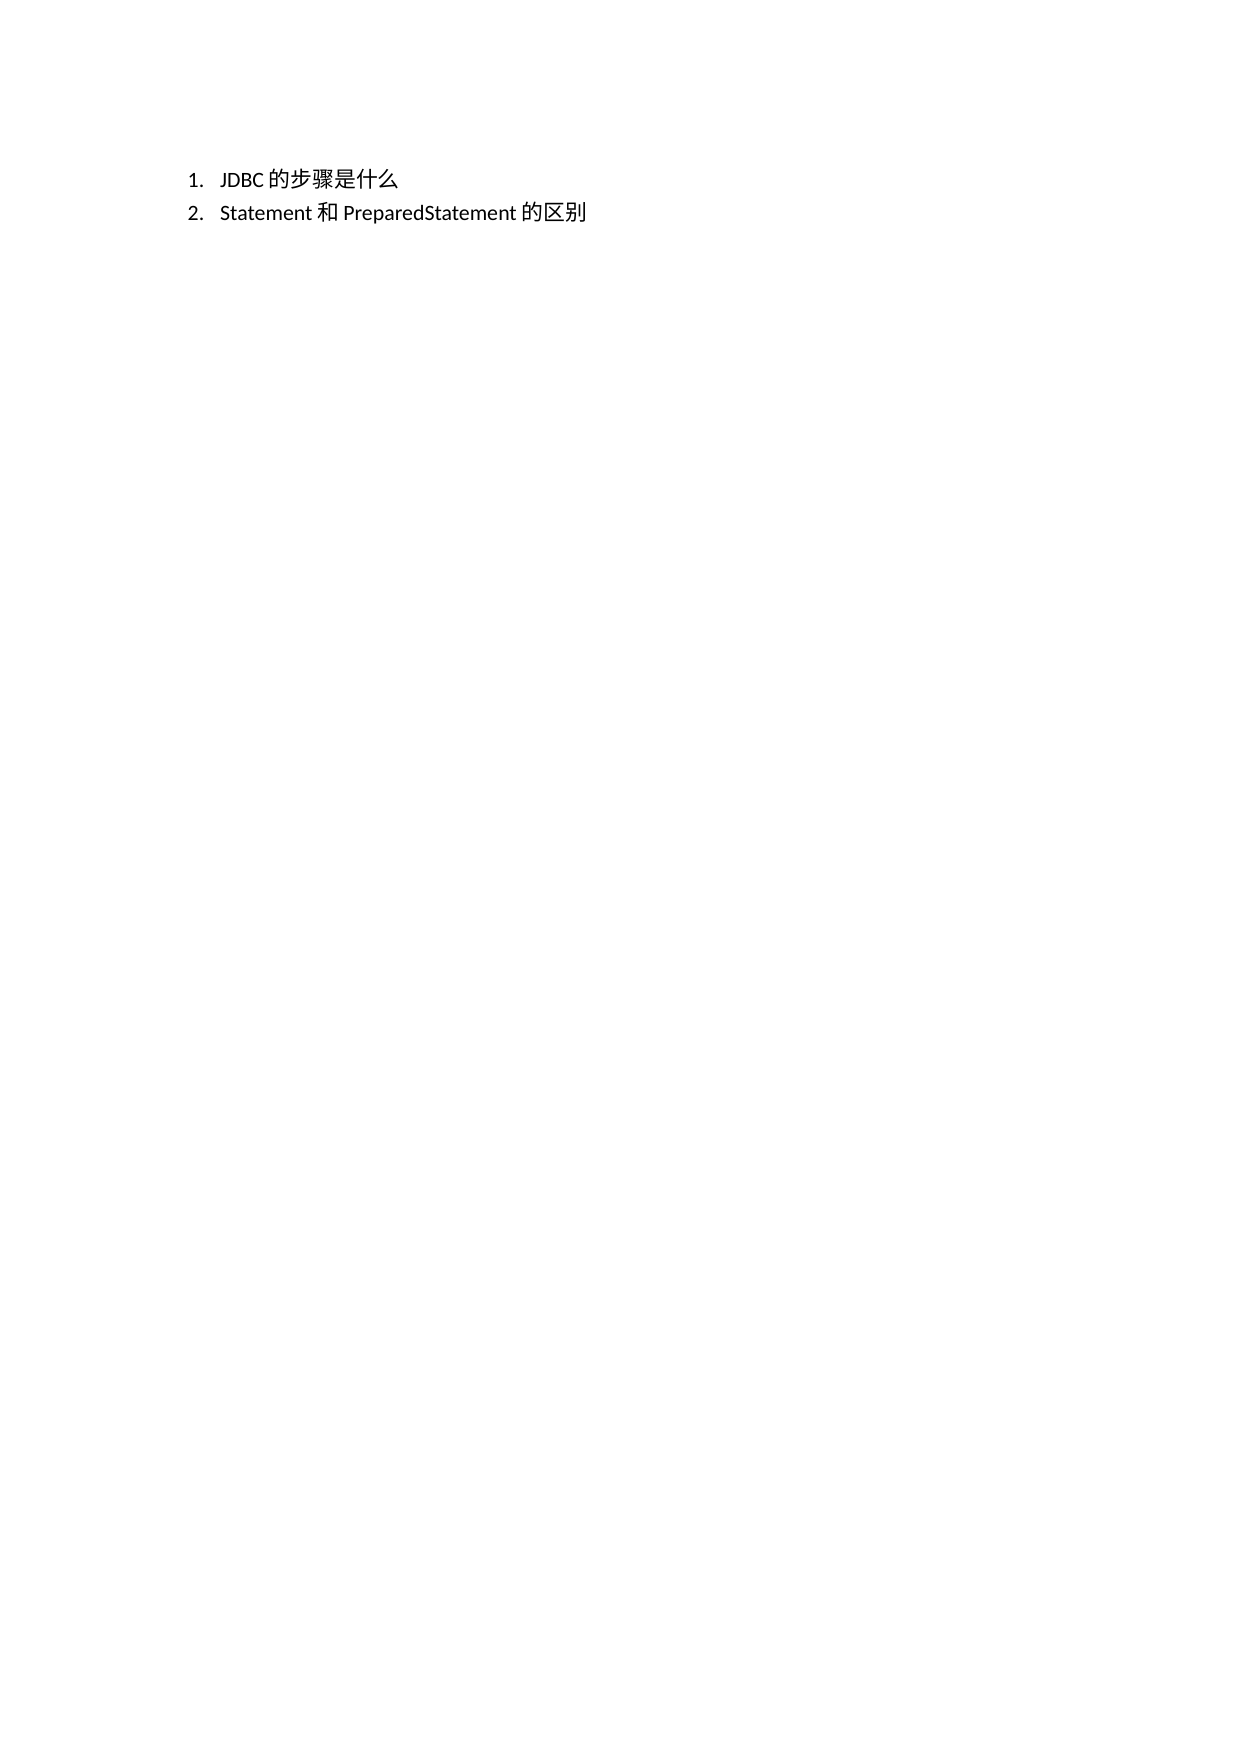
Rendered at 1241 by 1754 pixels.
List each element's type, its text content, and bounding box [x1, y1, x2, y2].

list JDBC的步骤是什么 [187, 162, 1053, 194]
list Statement和PreparedStatement的区别 [187, 194, 1053, 227]
